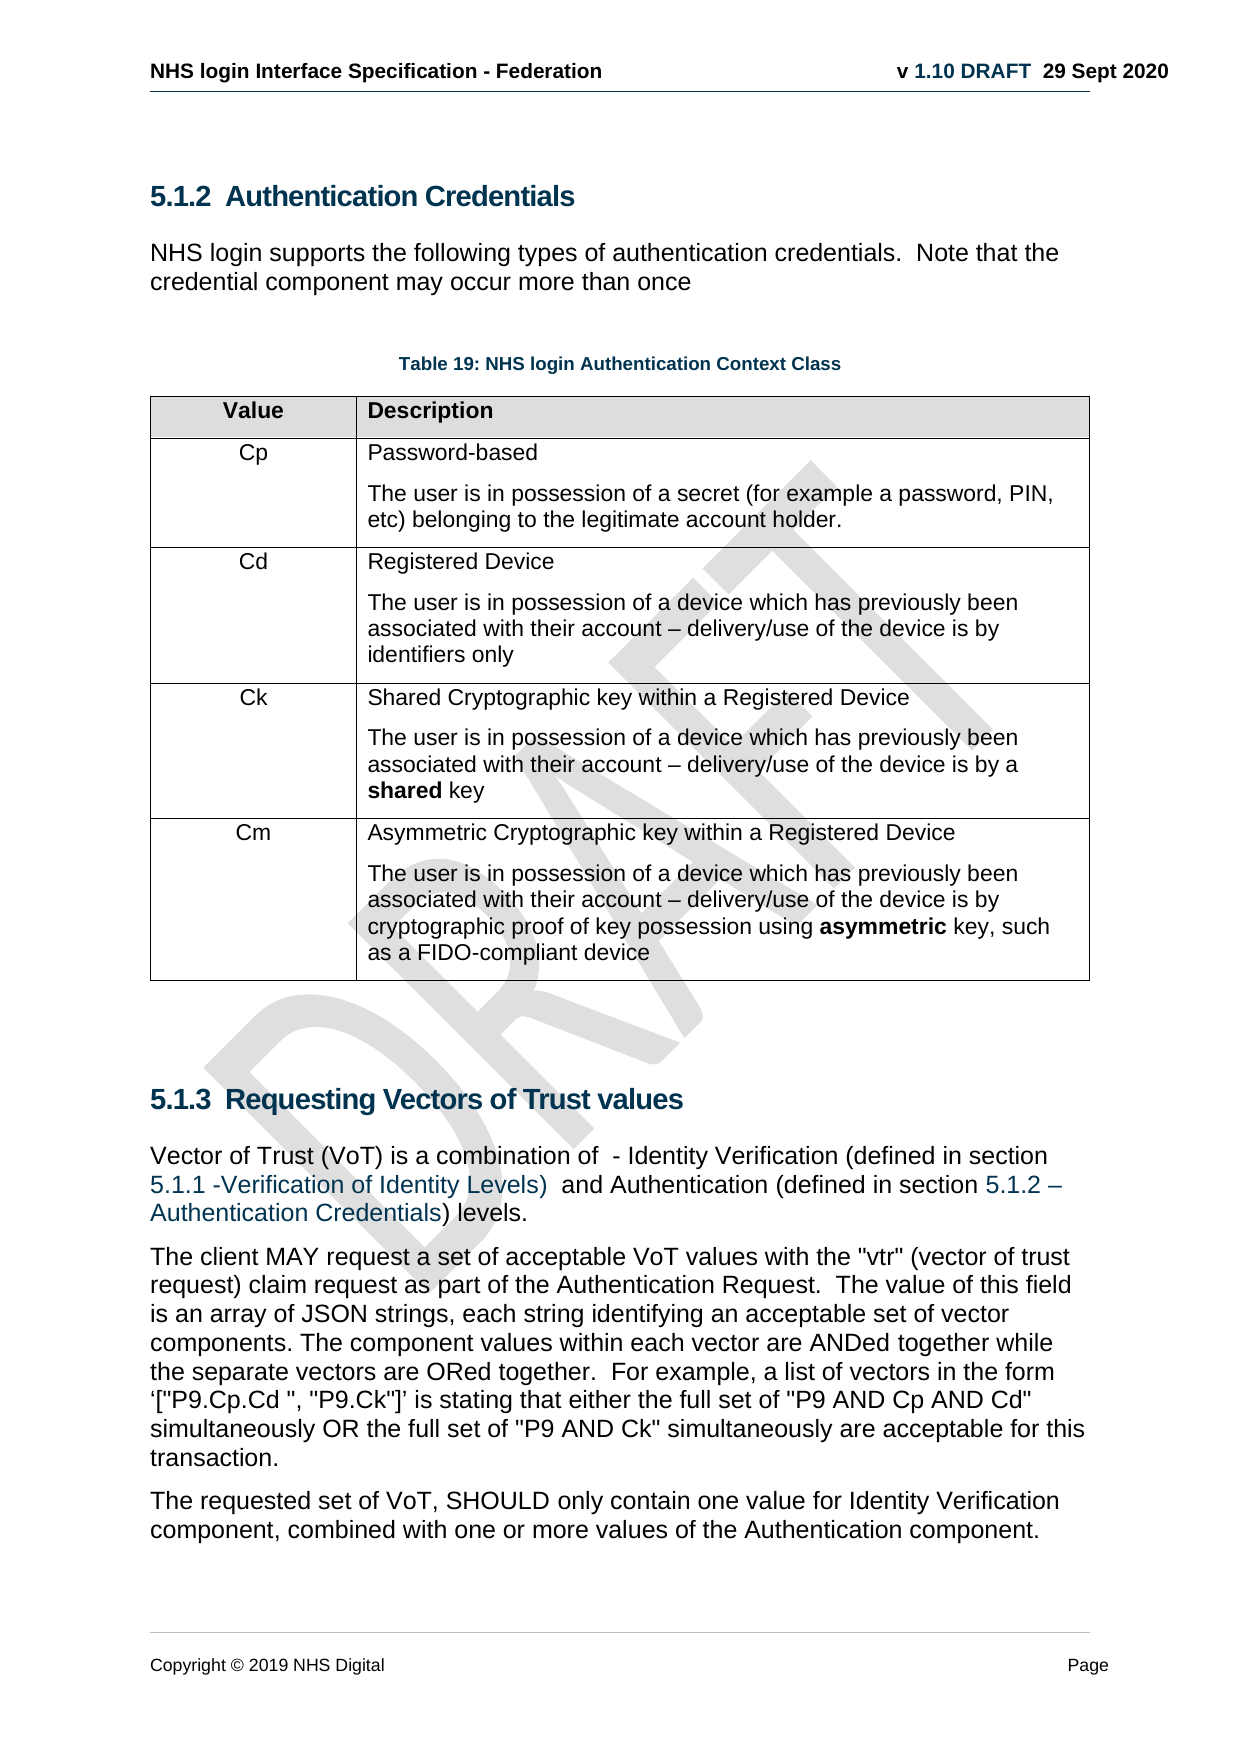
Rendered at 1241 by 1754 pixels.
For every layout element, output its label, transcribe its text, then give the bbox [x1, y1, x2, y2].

text The requested set of VoT, SHOULD only contain one value for Identity Verification component, combined with one or more values of the Authentication component. [150, 1486, 1090, 1544]
subtitle Authentication Credentials [150, 179, 1090, 213]
text Table 19: NHS login Authentication Context Class [150, 353, 1090, 375]
table_cell Asymmetric Cryptographic key within a Registered Device The user is in possession of a device which has previously been associated with their account – delivery/use of the device is by cryptographic proof of key possession using asymmetric key, such as a FIDO-compliant device [357, 819, 1089, 980]
text Vector of Trust (VoT) is a combination of - Identity Verification (defined in section 5.1.1 -Verification of Identity Levels) and Authentication (defined in section 5.1.2 – Authentication Credentials) levels. [150, 1141, 1090, 1227]
table_cell Password-based The user is in possession of a secret (for example a password, PIN, etc) belonging to the legitimate account holder. [357, 439, 1089, 547]
text NHS login supports the following types of authentication credentials. Note that the credential component may occur more than once [150, 238, 1090, 295]
table_cell Cm [151, 819, 356, 980]
text The client MAY request a set of acceptable VoT values with the "vtr" (vector of trust request) claim request as part of the Authentication Request. The value of this field is an array of JSON strings, each string identifying an acceptable set of vector components. The component values within each vector are ANDed together while the separate vectors are ORed together. For example, a list of vectors in the form ‘["P9.Cp.Cd ", "P9.Ck"]’ is stating that either the full set of "P9 AND Cp AND Cd" simultaneously OR the full set of "P9 AND Ck" simultaneously are acceptable for this transaction. [150, 1242, 1090, 1472]
table_cell Shared Cryptographic key within a Registered Device The user is in possession of a device which has previously been associated with their account – delivery/use of the device is by a shared key [357, 684, 1089, 818]
table_cell Cp [151, 439, 356, 547]
table_header Value [151, 397, 356, 437]
table_cell Registered Device The user is in possession of a device which has previously been associated with their account – delivery/use of the device is by identifiers only [357, 548, 1089, 682]
table_header Description [357, 397, 1089, 437]
table_cell Cd [151, 548, 356, 682]
table_cell Ck [151, 684, 356, 818]
subtitle Requesting Vectors of Trust values [150, 1082, 1090, 1116]
